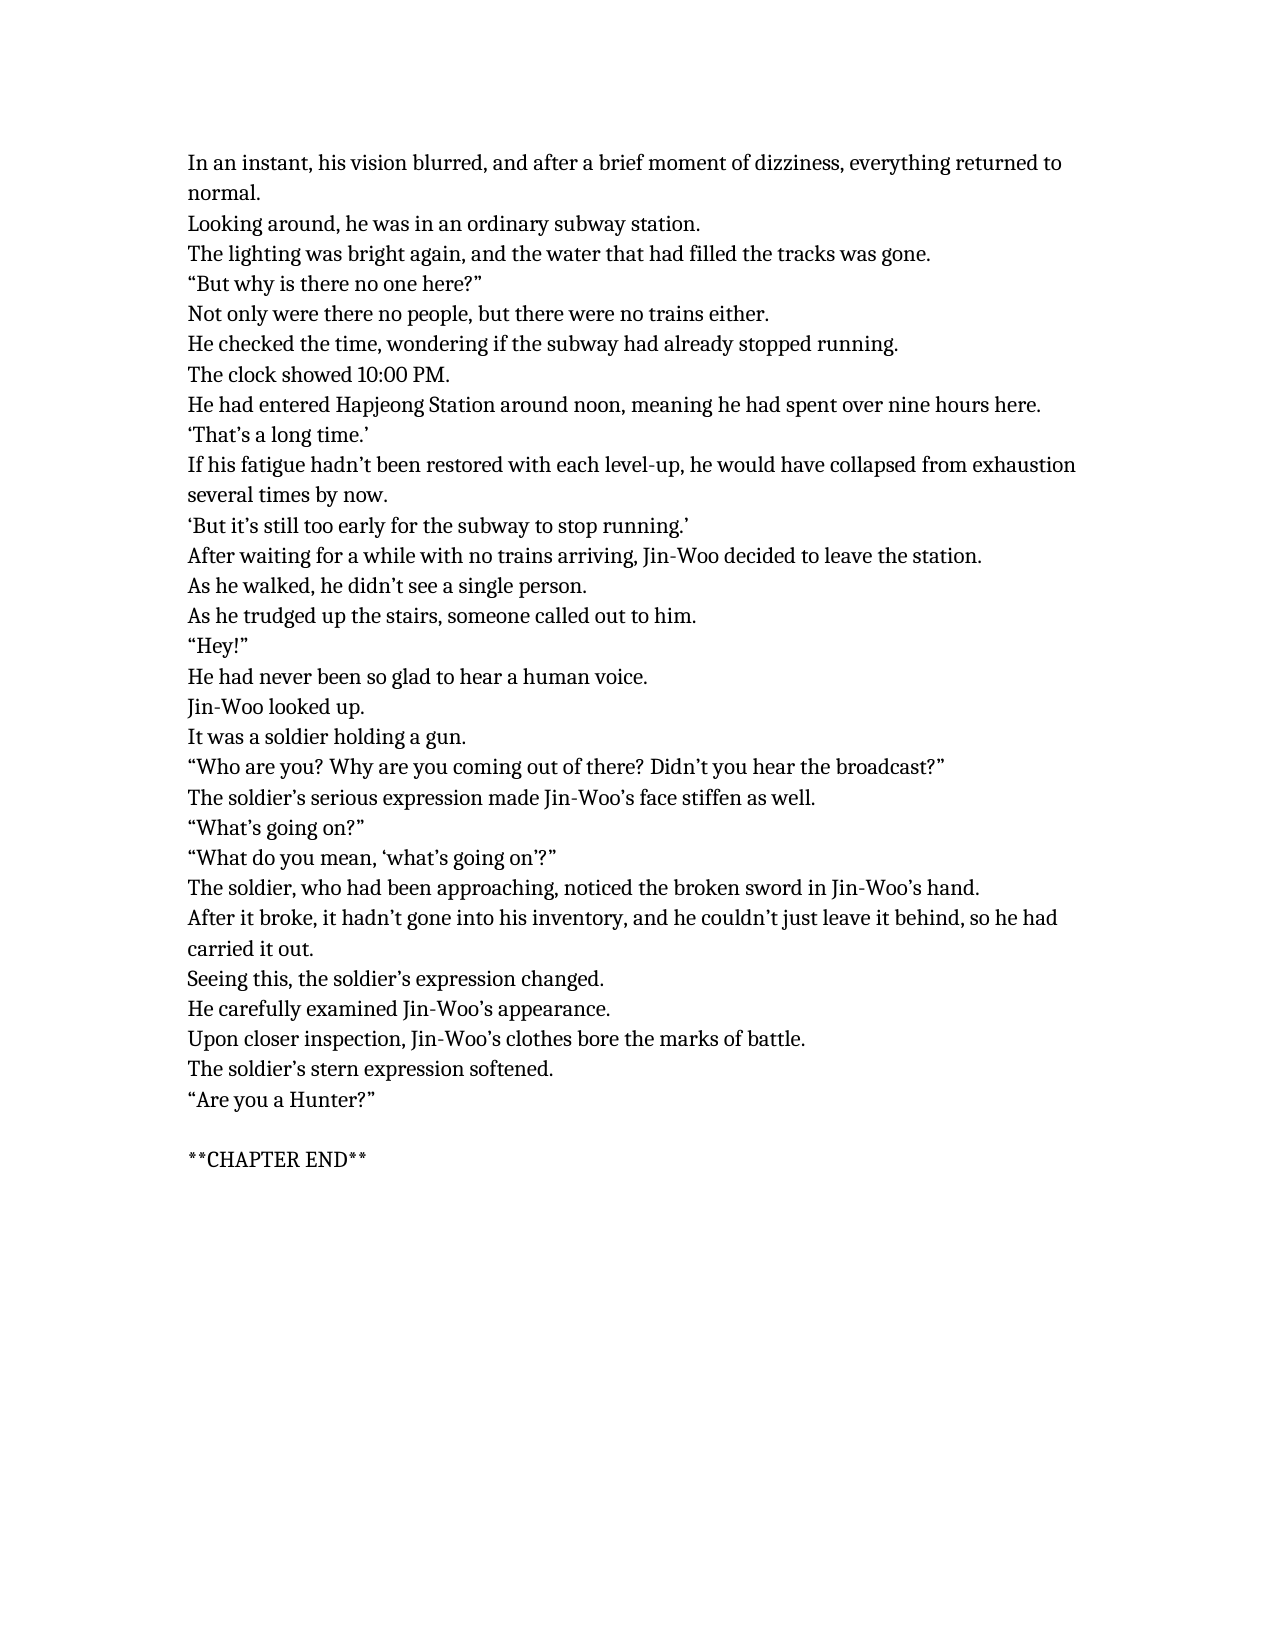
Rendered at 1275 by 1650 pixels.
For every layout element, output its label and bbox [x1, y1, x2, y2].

text [187, 150, 1087, 1173]
